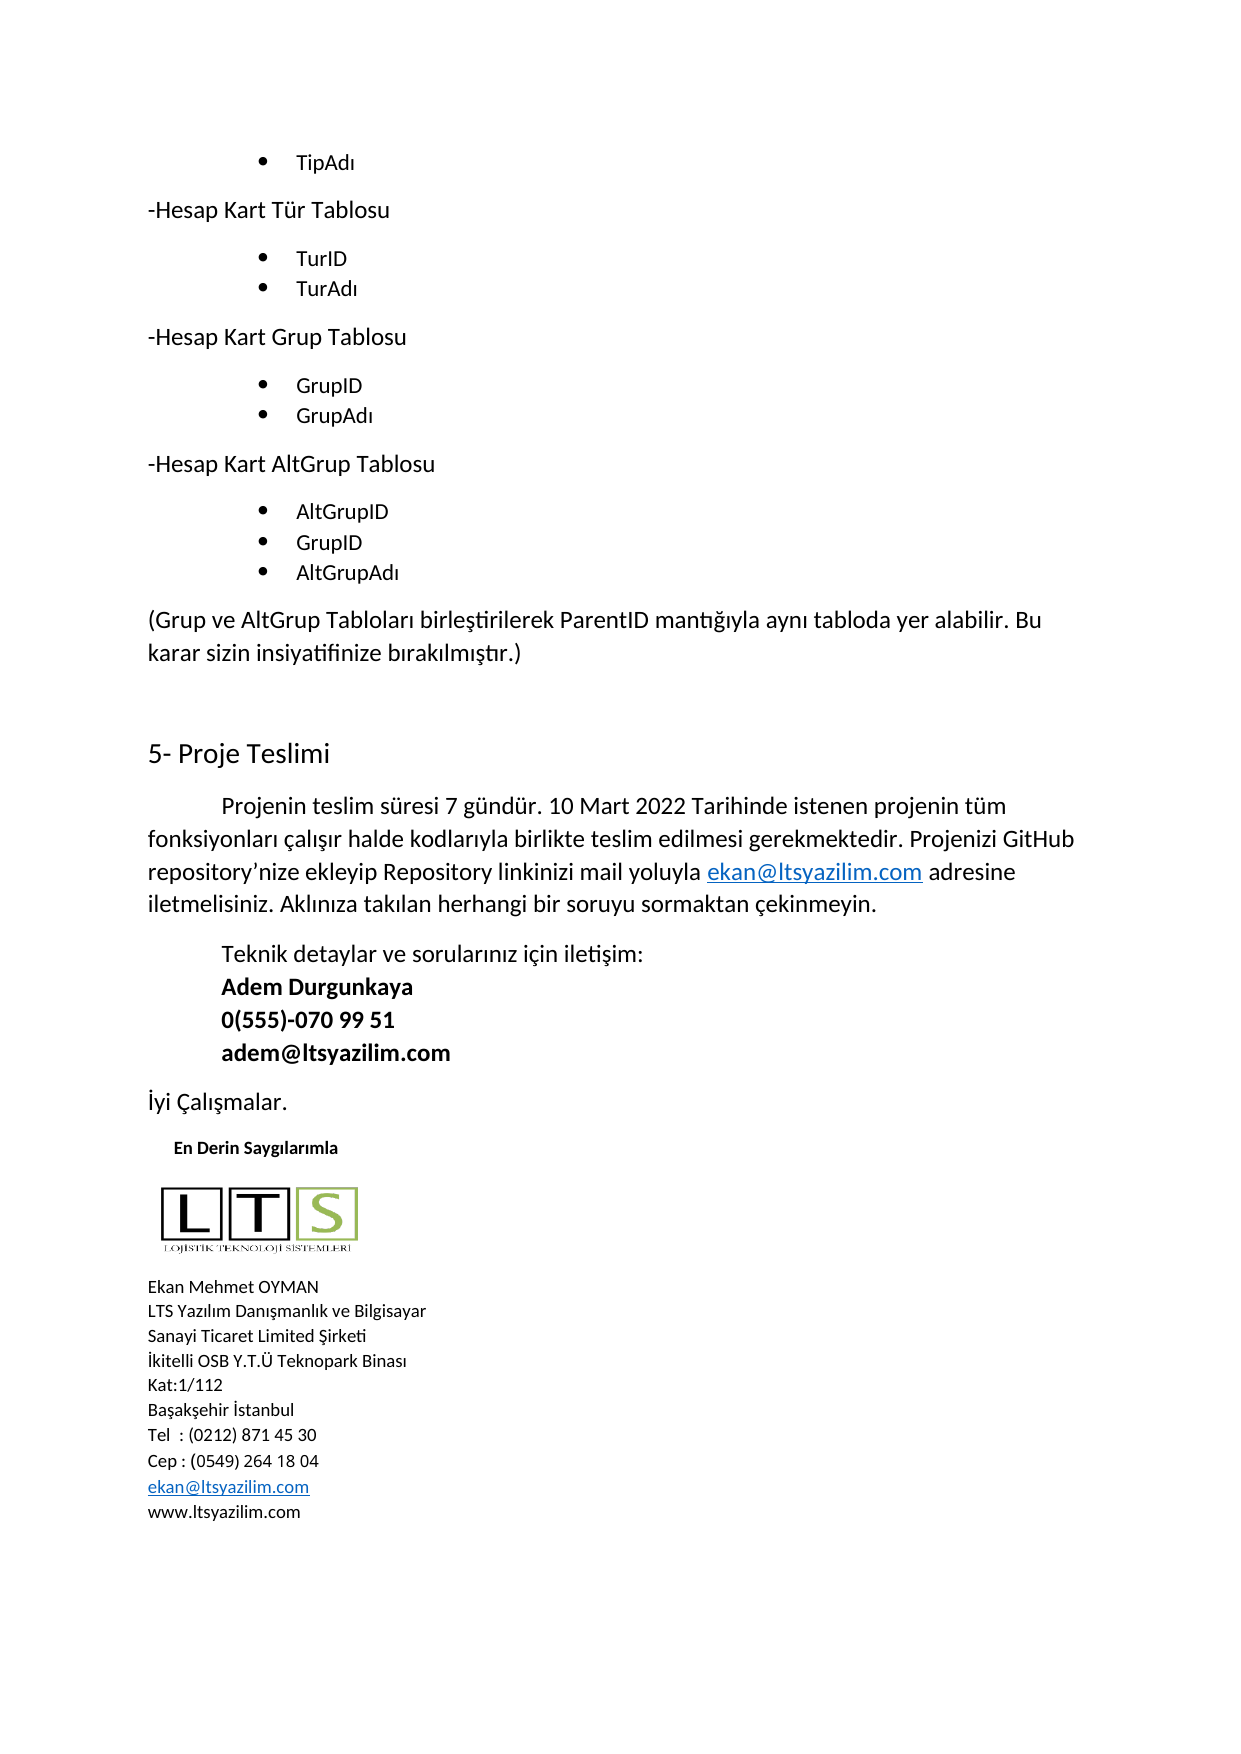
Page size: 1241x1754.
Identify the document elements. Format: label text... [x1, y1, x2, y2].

list TurID [258, 244, 1093, 272]
text Teknik detaylar ve sorularınız için iletişim: Adem Durgunkaya 0(555)-070 99 51 adem@ltsyazilim.com [148, 938, 1093, 1067]
list GrupAdı [258, 401, 1093, 429]
list GrupID [258, 528, 1093, 556]
list AltGrupAdı [258, 558, 1093, 586]
text (Grup ve AltGrup Tabloları birleştirilerek ParentID mantığıyla aynı tabloda yer alabilir. Bu karar sizin insiyatifinize bırakılmıştır.) [148, 605, 1093, 668]
list AltGrupID [258, 497, 1093, 525]
text En Derin Saygılarımla [148, 1136, 1093, 1159]
text -Hesap Kart Grup Tablosu [148, 321, 1093, 352]
list GrupID [258, 371, 1093, 399]
text 5- Proje Teslimi [148, 735, 1093, 770]
list TurAdı [258, 274, 1093, 302]
text -Hesap Kart Tür Tablosu [148, 194, 1093, 225]
text -Hesap Kart AltGrup Tablosu [148, 448, 1093, 478]
text Projenin teslim süresi 7 gündür. 10 Mart 2022 Tarihinde istenen projenin tüm fonksiyonları çalışır halde kodlarıyla birlikte teslim edilmesi gerekmektedir. Projenizi GitHub repository’nize ekleyip Repository linkinizi mail yoluyla ekan@ltsyazilim.com adresine iletmelisiniz. Aklınıza takılan herhangi bir soruyu sormaktan çekinmeyin. [148, 790, 1093, 919]
text İyi Çalışmalar. [148, 1086, 1093, 1117]
picture [147, 1177, 364, 1256]
list TipAdı [258, 148, 1093, 176]
text Ekan Mehmet OYMAN LTS Yazılım Danışmanlık ve Bilgisayar Sanayi Ticaret Limited Şirketi İkitelli OSB Y.T.Ü Teknopark Binası Kat:1/112 Başakşehir İstanbul Tel : (0212) 871 45 30 Cep : (0549) 264 18 04 ekan@ltsyazilim.com www.ltsyazilim.com [148, 1275, 1093, 1523]
